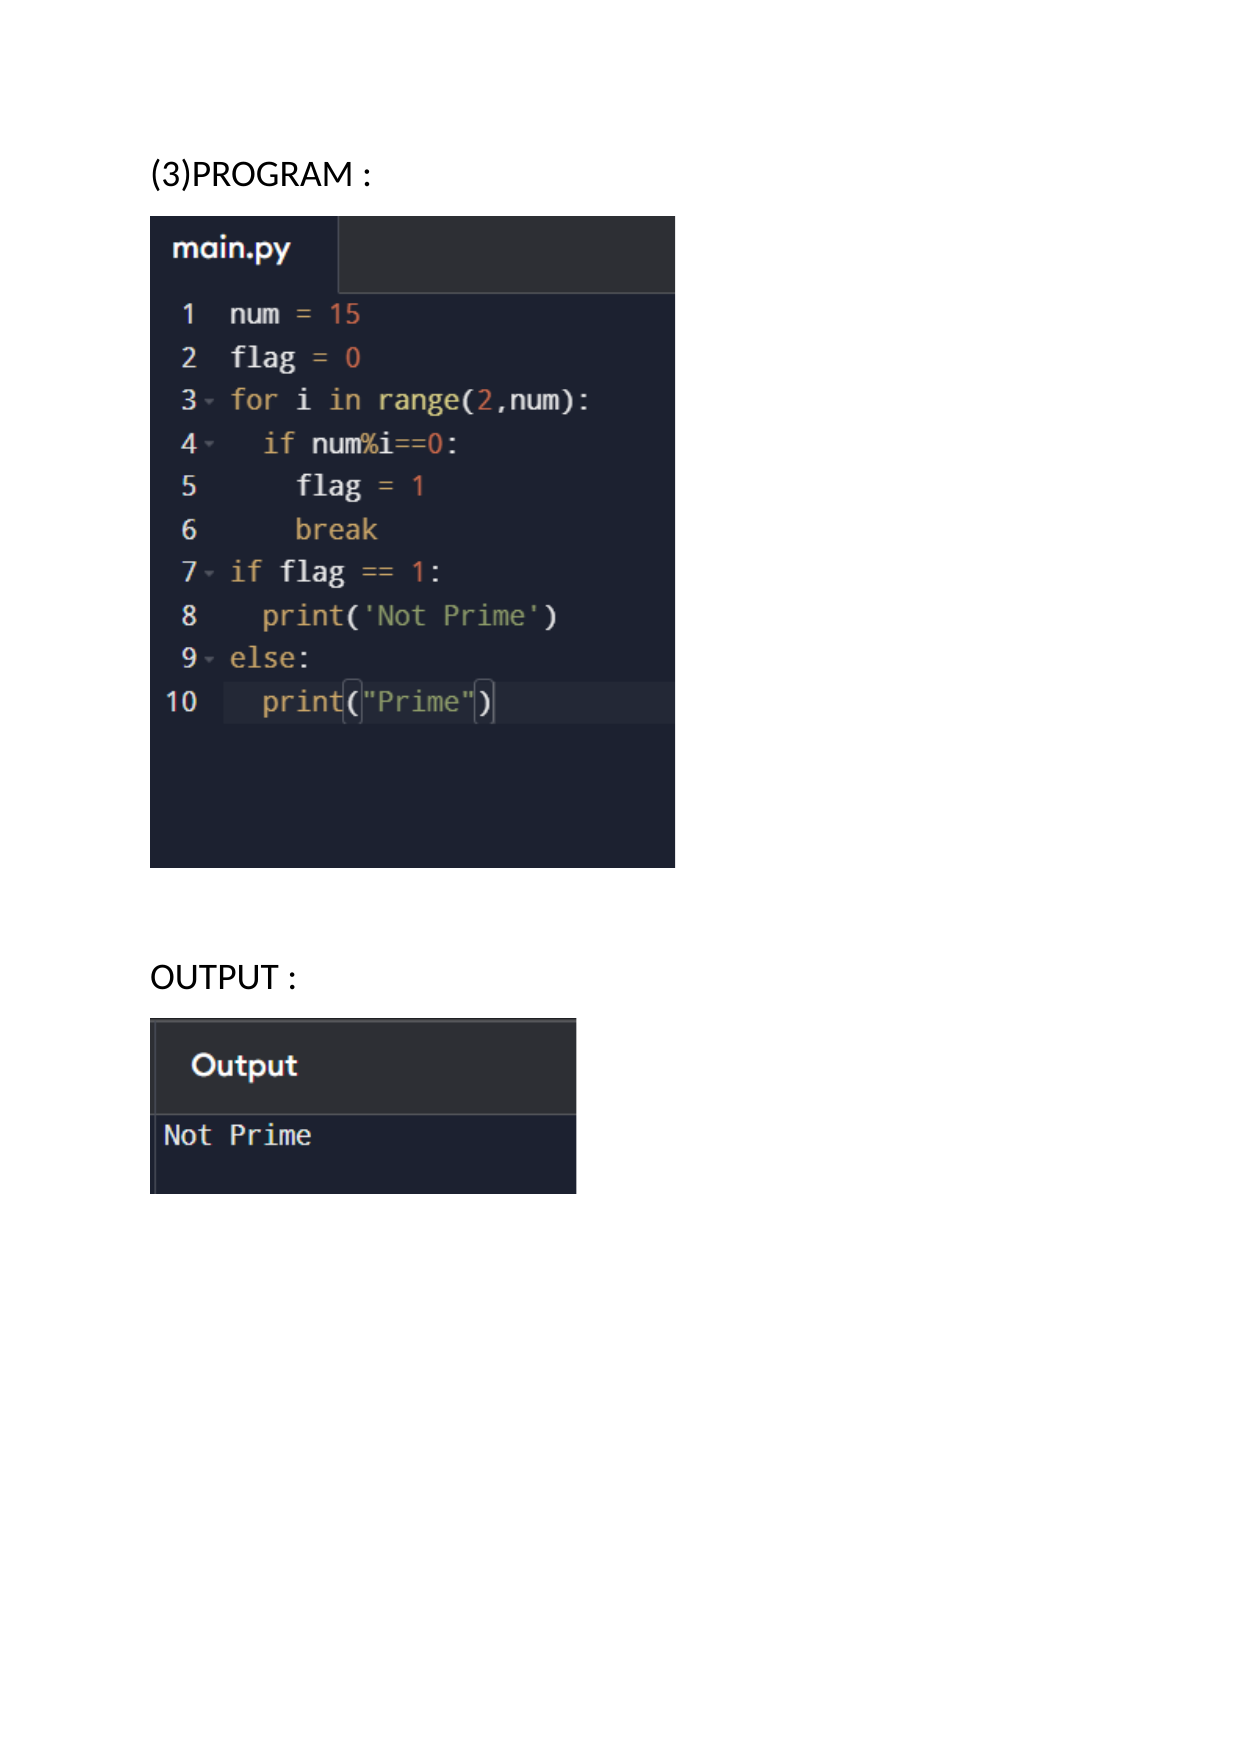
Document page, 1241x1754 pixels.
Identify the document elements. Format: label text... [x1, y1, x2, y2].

text (3)PROGRAM : [150, 150, 1090, 196]
picture [150, 1018, 577, 1194]
text OUTPUT : [150, 953, 1090, 999]
picture [150, 216, 675, 868]
